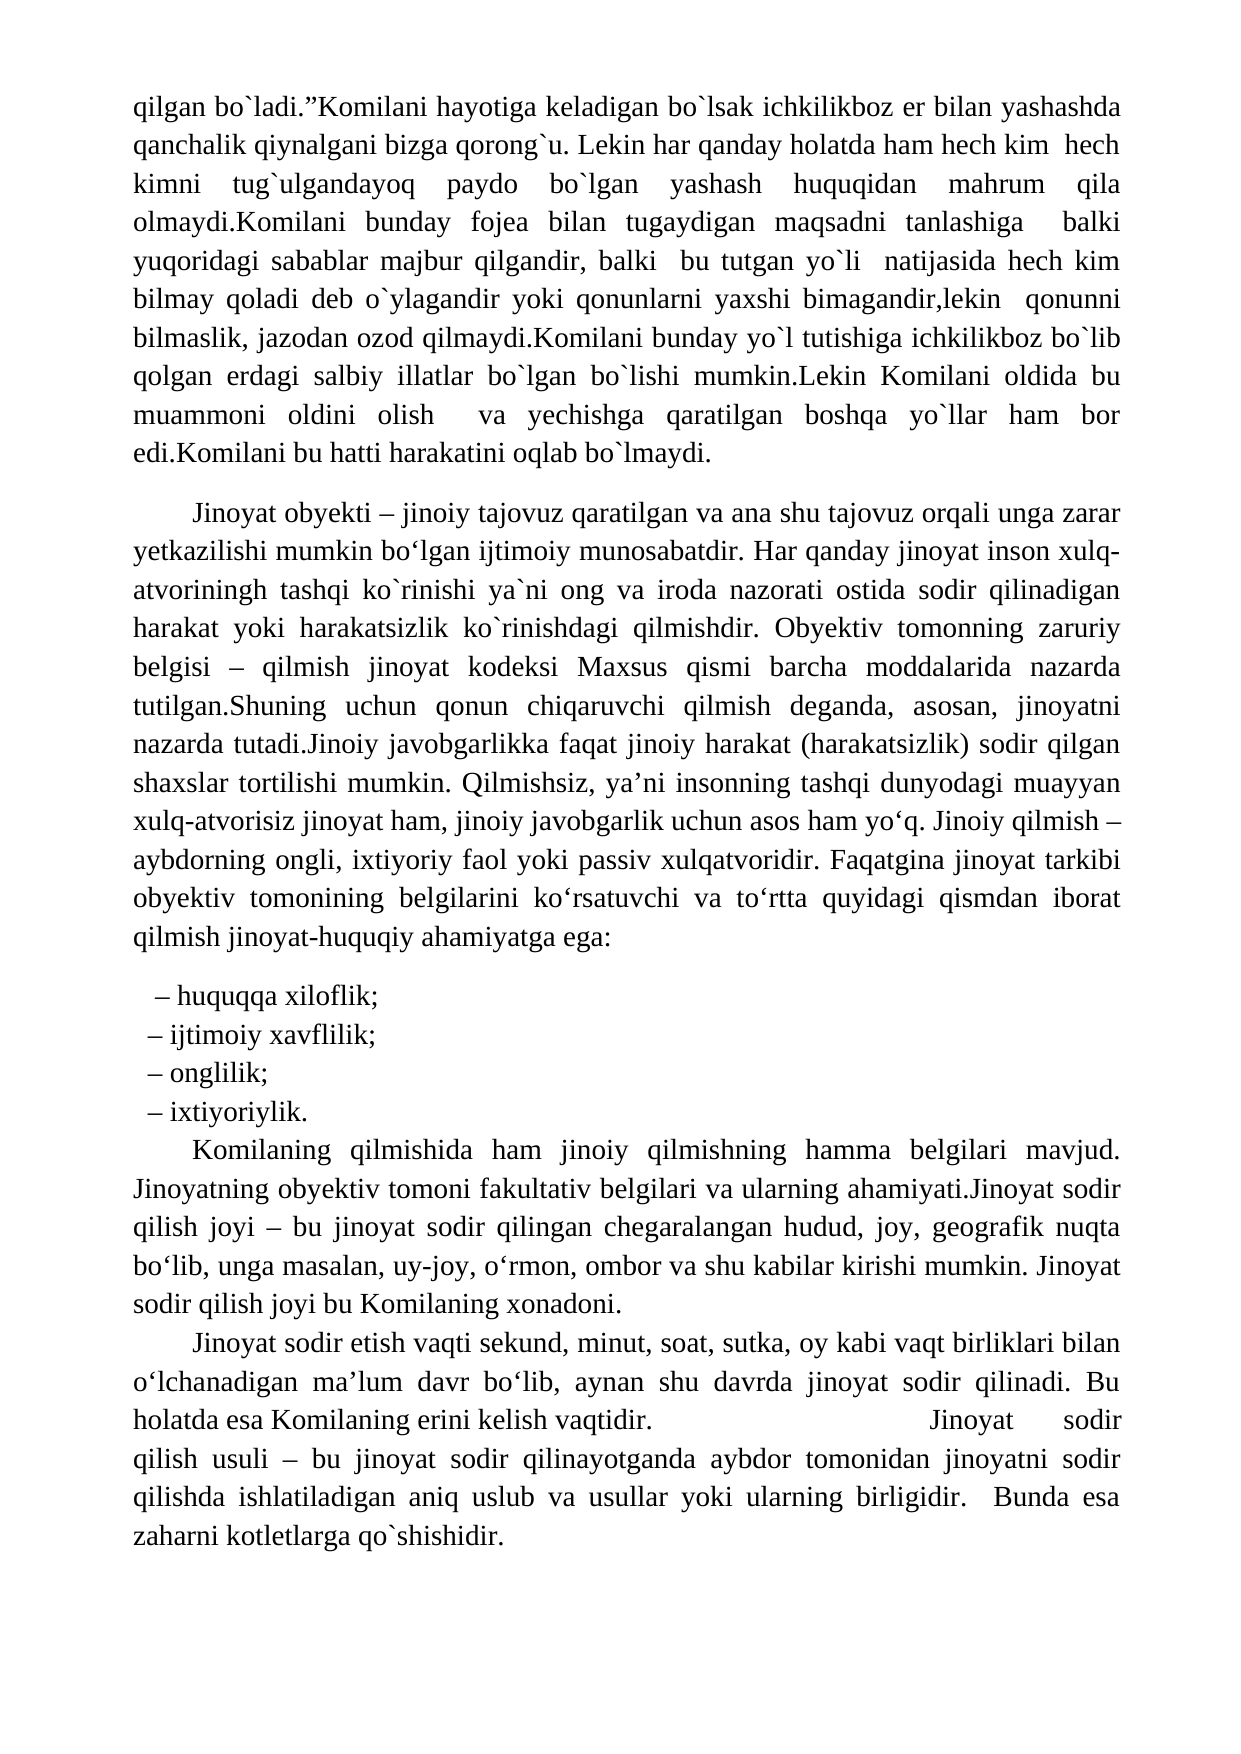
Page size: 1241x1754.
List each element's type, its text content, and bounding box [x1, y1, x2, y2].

text – onglilik; [133, 1055, 1122, 1089]
text – ixtiyoriylik. Komilaning qilmishida ham jinoiy qilmishning hamma belgilari mavjud. Jinoyatning obyektiv tomoni fakultativ belgilari va ularning ahamiyati.Jinoyat sodir qilish joyi – bu jinoyat sodir qilingan chegaralangan hudud, joy, geografik nuqta bo‘lib, unga masalan, uy-joy, o‘rmon, ombor va shu kabilar kirishi mumkin. Jinoyat sodir qilish joyi bu Komilaning xonadoni. [133, 1094, 1122, 1320]
text Jinoyat obyekti – jinoiy tajovuz qaratilgan va ana shu tajovuz orqali unga zarar yetkazilishi mumkin bo‘lgan ijtimoiy munosabatdir. Har qanday jinoyat inson xulq-atvoriningh tashqi ko`rinishi ya`ni ong va iroda nazorati ostida sodir qilinadigan harakat yoki harakatsizlik ko`rinishdagi qilmishdir. Obyektiv tomonning zaruriy belgisi – qilmish jinoyat kodeksi Maxsus qismi barcha moddalarida nazarda tutilgan.Shuning uchun qonun chiqaruvchi qilmish deganda, asosan, jinoyatni nazarda tutadi.Jinoiy javobgarlikka faqat jinoiy harakat (harakatsizlik) sodir qilgan shaxslar tortilishi mumkin. Qilmishsiz, ya’ni insonning tashqi dunyodagi muayyan xulq-atvorisiz jinoyat ham, jinoiy javobgarlik uchun asos ham yo‘q. Jinoiy qilmish – aybdorning ongli, ixtiyoriy faol yoki passiv xulqatvoridir. Faqatgina jinoyat tarkibi obyektiv tomonining belgilarini ko‘rsatuvchi va to‘rtta quyidagi qismdan iborat qilmish jinoyat-huquqiy ahamiyatga ega: [133, 495, 1122, 952]
text – huquqqa xiloflik; [133, 978, 1122, 1012]
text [133, 89, 1122, 469]
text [133, 1325, 1122, 1551]
text – ijtimoiy xavflilik; [133, 1017, 1122, 1050]
